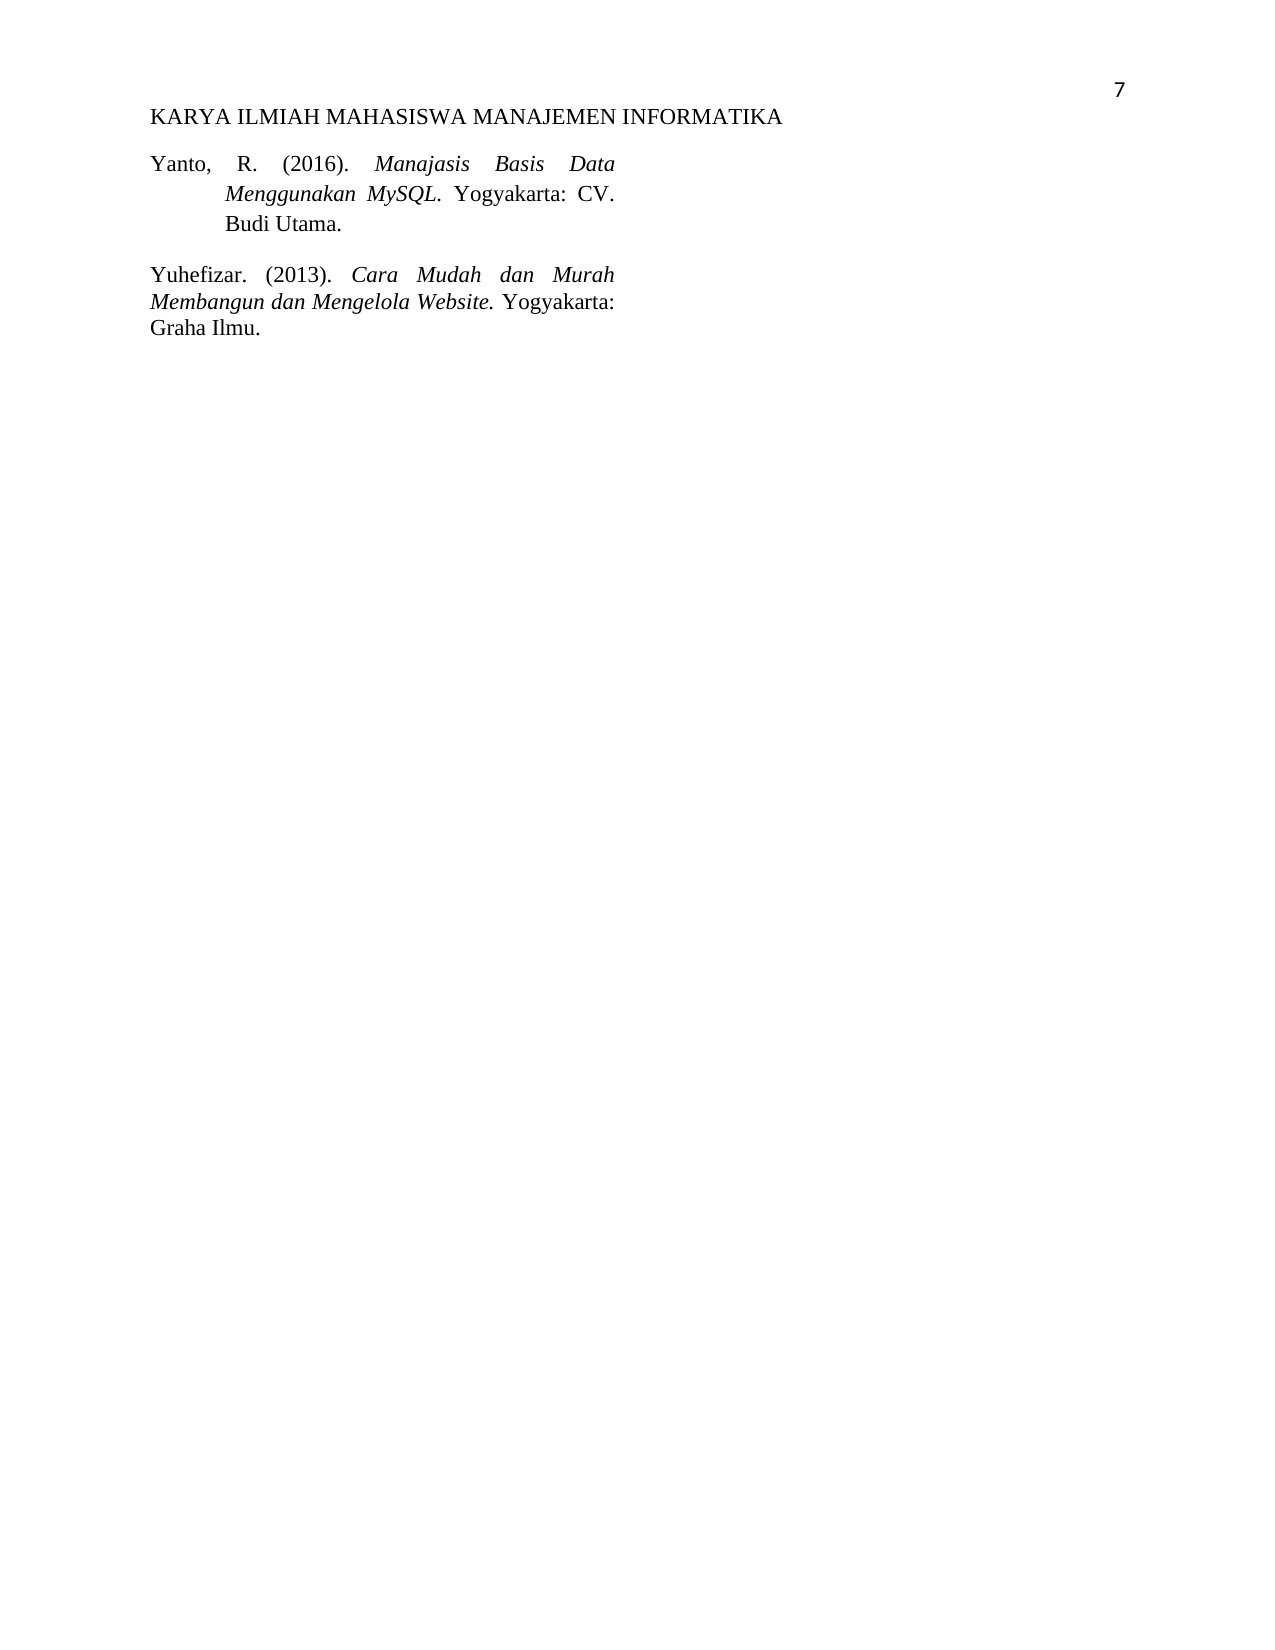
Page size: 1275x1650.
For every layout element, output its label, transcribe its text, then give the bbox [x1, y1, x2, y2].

text Yanto, R. (2016). Manajasis Basis Data Menggunakan MySQL. Yogyakarta: CV. Budi Utama. [150, 150, 615, 237]
text Yuhefizar. (2013). Cara Mudah dan Murah Membangun dan Mengelola Website. Yogyakarta: Graha Ilmu. [150, 261, 615, 341]
